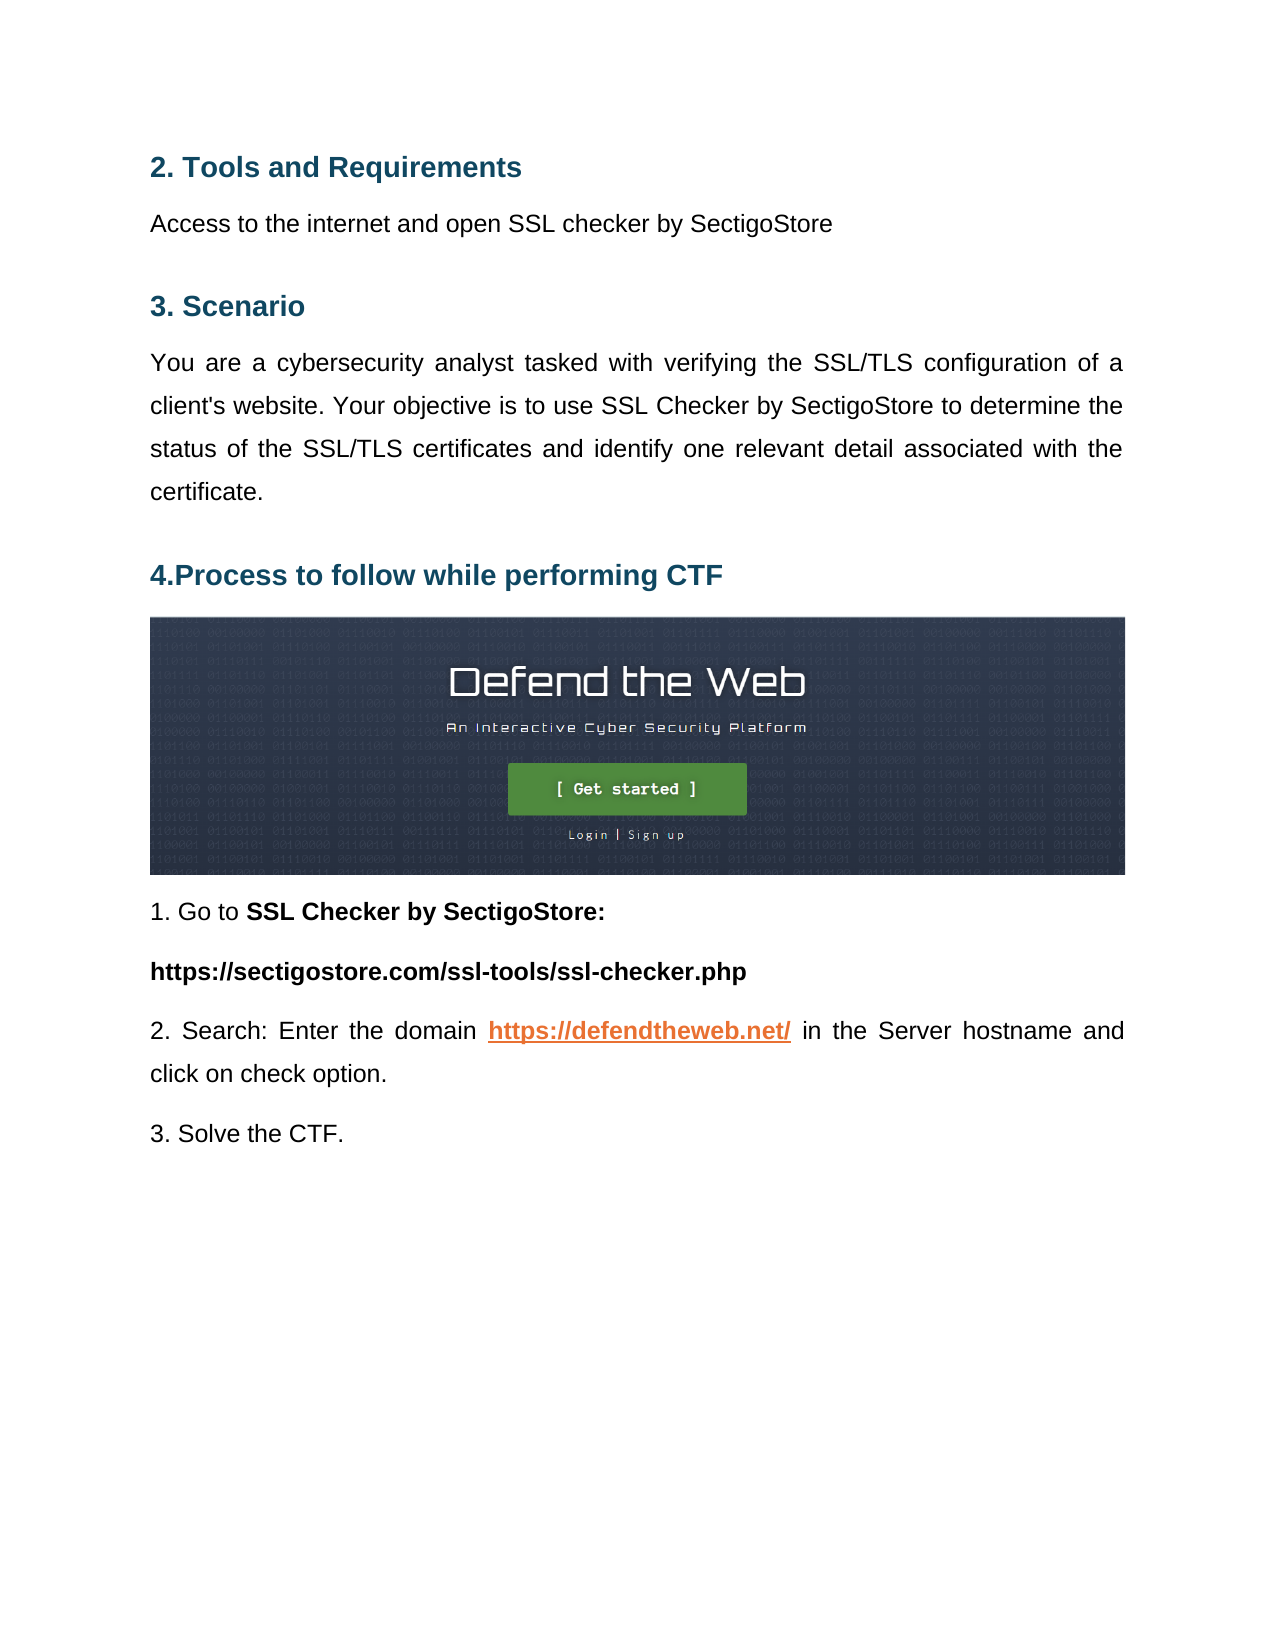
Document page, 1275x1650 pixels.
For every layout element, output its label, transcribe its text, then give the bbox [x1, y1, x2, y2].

text You are a cybersecurity analyst tasked with verifying the SSL/TLS configuration of a client's website. Your objective is to use SSL Checker by SectigoStore to determine the status of the SSL/TLS certificates and identify one relevant detail associated with the certificate. [150, 348, 1125, 506]
text 3. Solve the CTF. [150, 1119, 1125, 1148]
subtitle 2. Tools and Requirements [150, 150, 1125, 183]
text https://sectigostore.com/ssl-tools/ssl-checker.php [150, 956, 1125, 985]
picture [150, 616, 1125, 875]
subtitle 3. Scenario [150, 289, 1125, 323]
subtitle 4.Process to follow while performing CTF [150, 558, 1125, 591]
text Access to the internet and open SSL checker by SectigoStore [150, 209, 1125, 237]
text 1. Go to SSL Checker by SectigoStore: [150, 897, 1125, 925]
text 2. Search: Enter the domain https://defendtheweb.net/ in the Server hostname and click on check option. [150, 1016, 1125, 1088]
